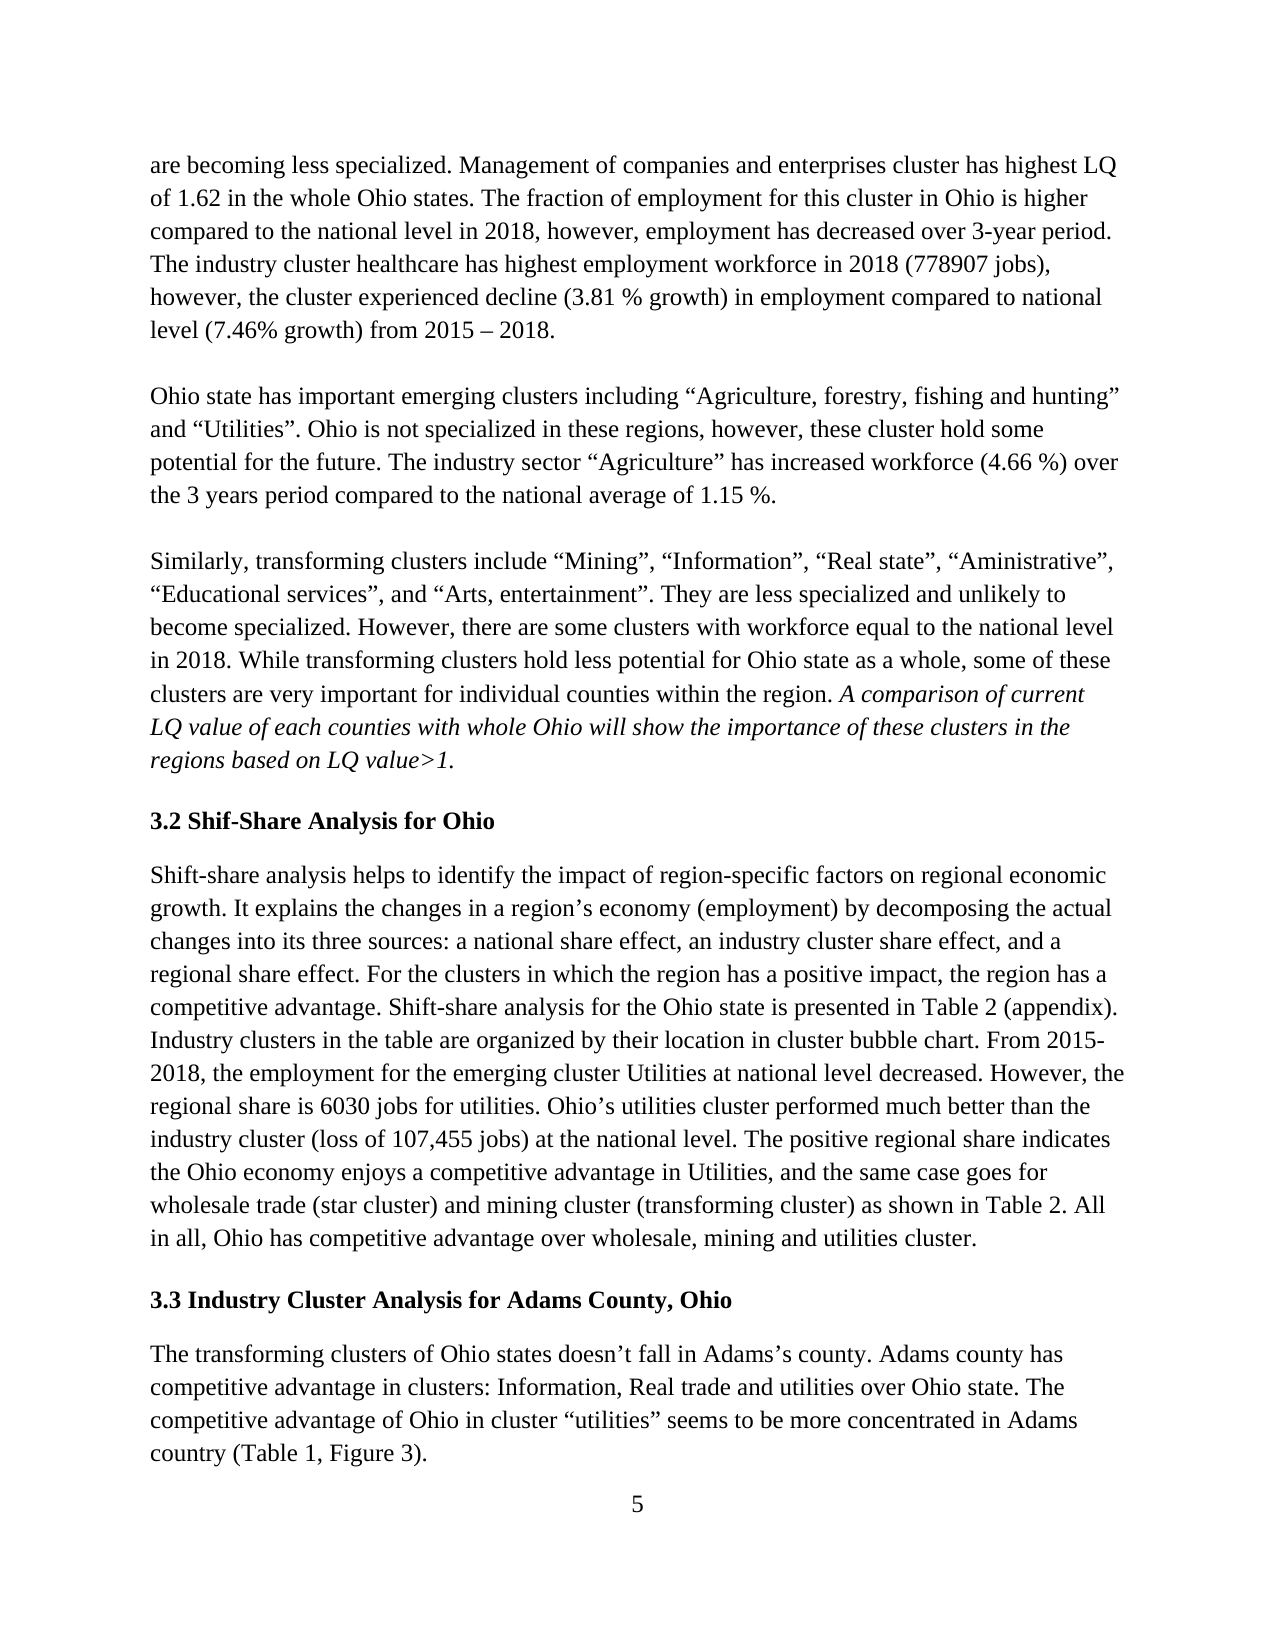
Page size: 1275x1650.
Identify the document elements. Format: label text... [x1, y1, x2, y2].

text Shift-share analysis helps to identify the impact of region-specific factors on regional economic growth. It explains the changes in a region’s economy (employment) by decomposing the actual changes into its three sources: a national share effect, an industry cluster share effect, and a regional share effect. For the clusters in which the region has a positive impact, the region has a competitive advantage. Shift-share analysis for the Ohio state is presented in Table 2 (appendix). Industry clusters in the table are organized by their location in cluster bubble chart. From 2015-2018, the employment for the emerging cluster Utilities at national level decreased. However, the regional share is 6030 jobs for utilities. Ohio’s utilities cluster performed much better than the industry cluster (loss of 107,455 jobs) at the national level. The positive regional share indicates the Ohio economy enjoys a competitive advantage in Utilities, and the same case goes for wholesale trade (star cluster) and mining cluster (transforming cluster) as shown in Table 2. All in all, Ohio has competitive advantage over wholesale, mining and utilities cluster. [150, 860, 1125, 1252]
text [150, 150, 1125, 344]
subtitle Shif-Share Analysis for Ohio [150, 806, 1125, 835]
text The transforming clusters of Ohio states doesn’t fall in Adams’s county. Adams county has competitive advantage in clusters: Information, Real trade and utilities over Ohio state. The competitive advantage of Ohio in cluster “utilities” seems to be more concentrated in Adams country (Table 1, Figure 3). [150, 1339, 1125, 1467]
subtitle Industry Cluster Analysis for Adams County, Ohio [150, 1285, 1125, 1314]
text Similarly, transforming clusters include “Mining”, “Information”, “Real state”, “Aministrative”, “Educational services”, and “Arts, entertainment”. They are less specialized and unlikely to become specialized. However, there are some clusters with workforce equal to the national level in 2018. ﻿While transforming clusters hold less potential for Ohio state as a whole, some of these clusters are very important for individual counties within the region. A comparison of current LQ value of each counties with whole Ohio will show the importance of these clusters in the regions based on LQ value>1. [150, 546, 1125, 773]
text Ohio state has important emerging clusters including “Agriculture, forestry, fishing and hunting” and “Utilities”. Ohio is not specialized in these regions, however, these cluster hold some potential for the future. The industry sector “Agriculture” has increased workforce (4.66 %) over the 3 years period compared to the national average of 1.15 %. [150, 381, 1125, 509]
